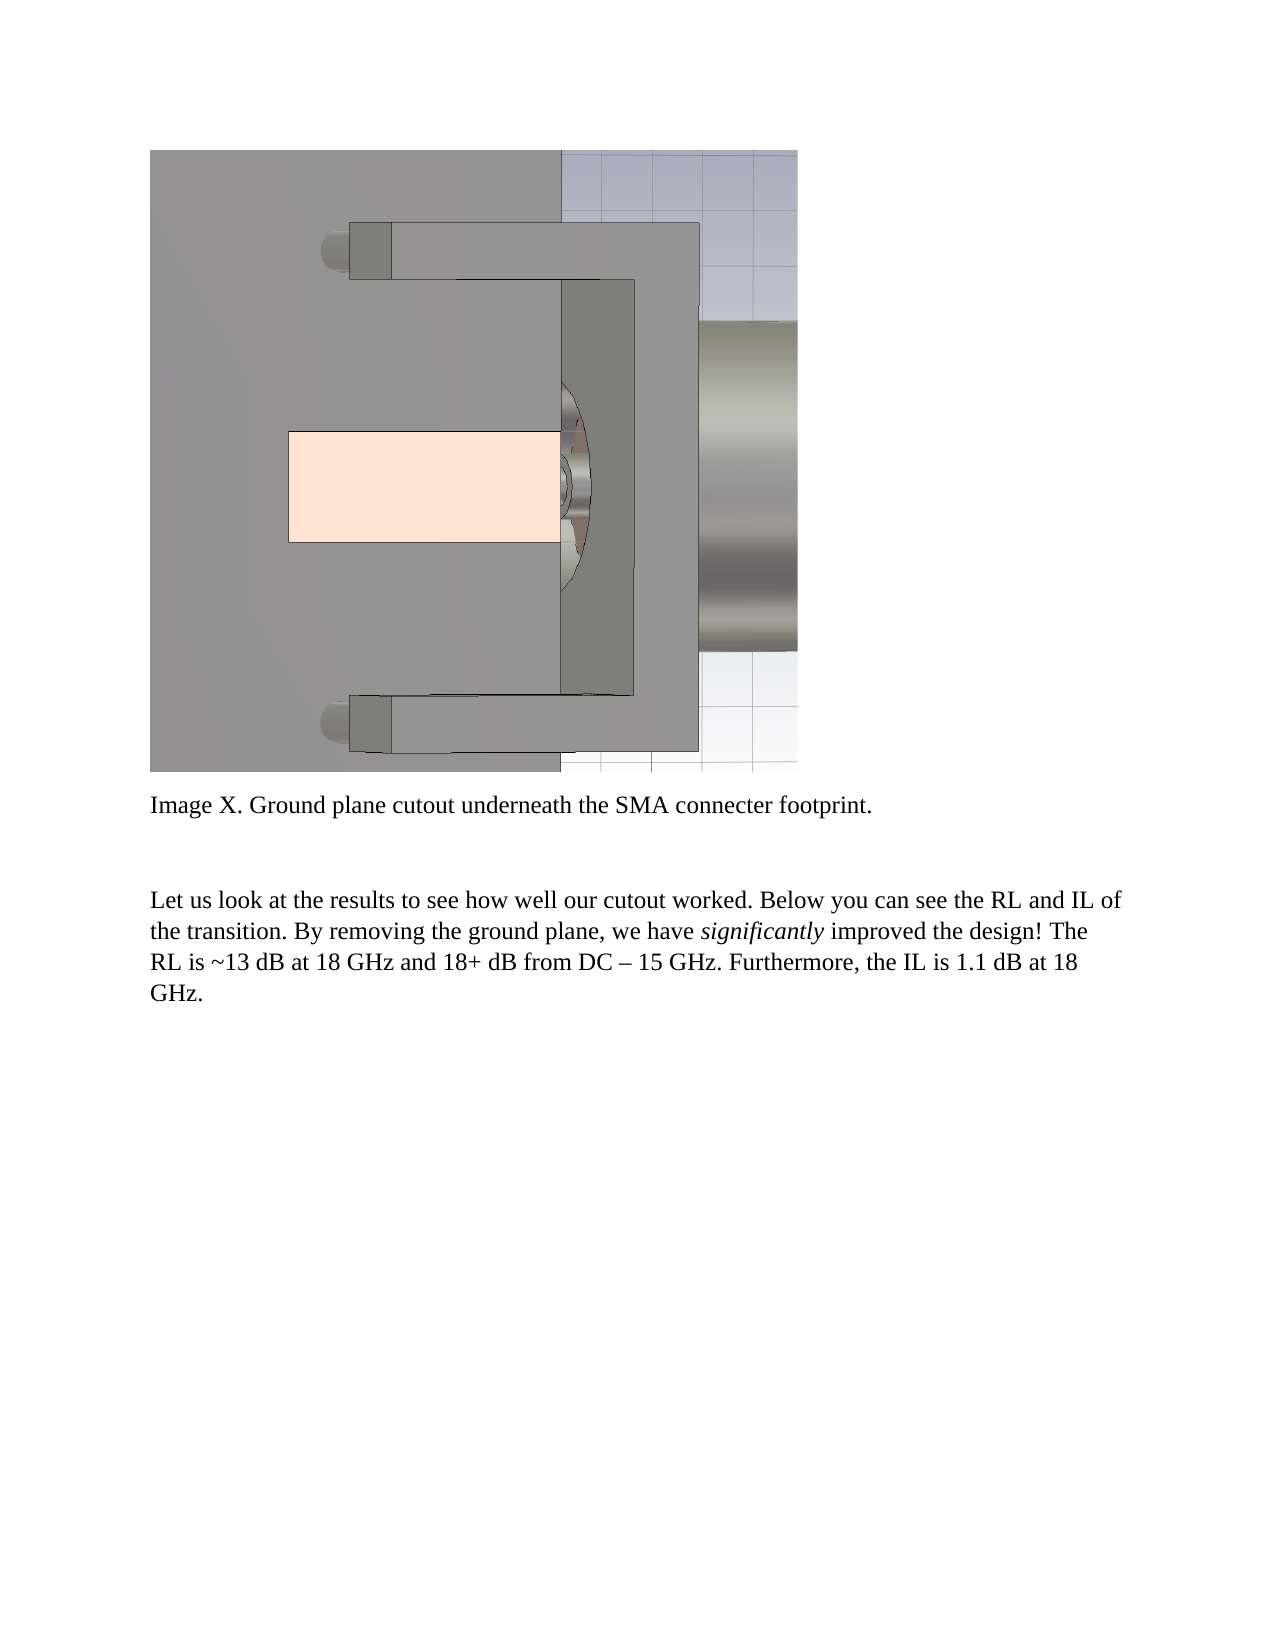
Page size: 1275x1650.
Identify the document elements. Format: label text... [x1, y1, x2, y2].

text Image X. Ground plane cutout underneath the SMA connecter footprint. [150, 790, 1125, 819]
picture [150, 150, 798, 772]
text Let us look at the results to see how well our cutout worked. Below you can see the RL and IL of the transition. By removing the ground plane, we have significantly improved the design! The RL is ~13 dB at 18 GHz and 18+ dB from DC – 15 GHz. Furthermore, the IL is 1.1 dB at 18 GHz. [150, 885, 1125, 1007]
